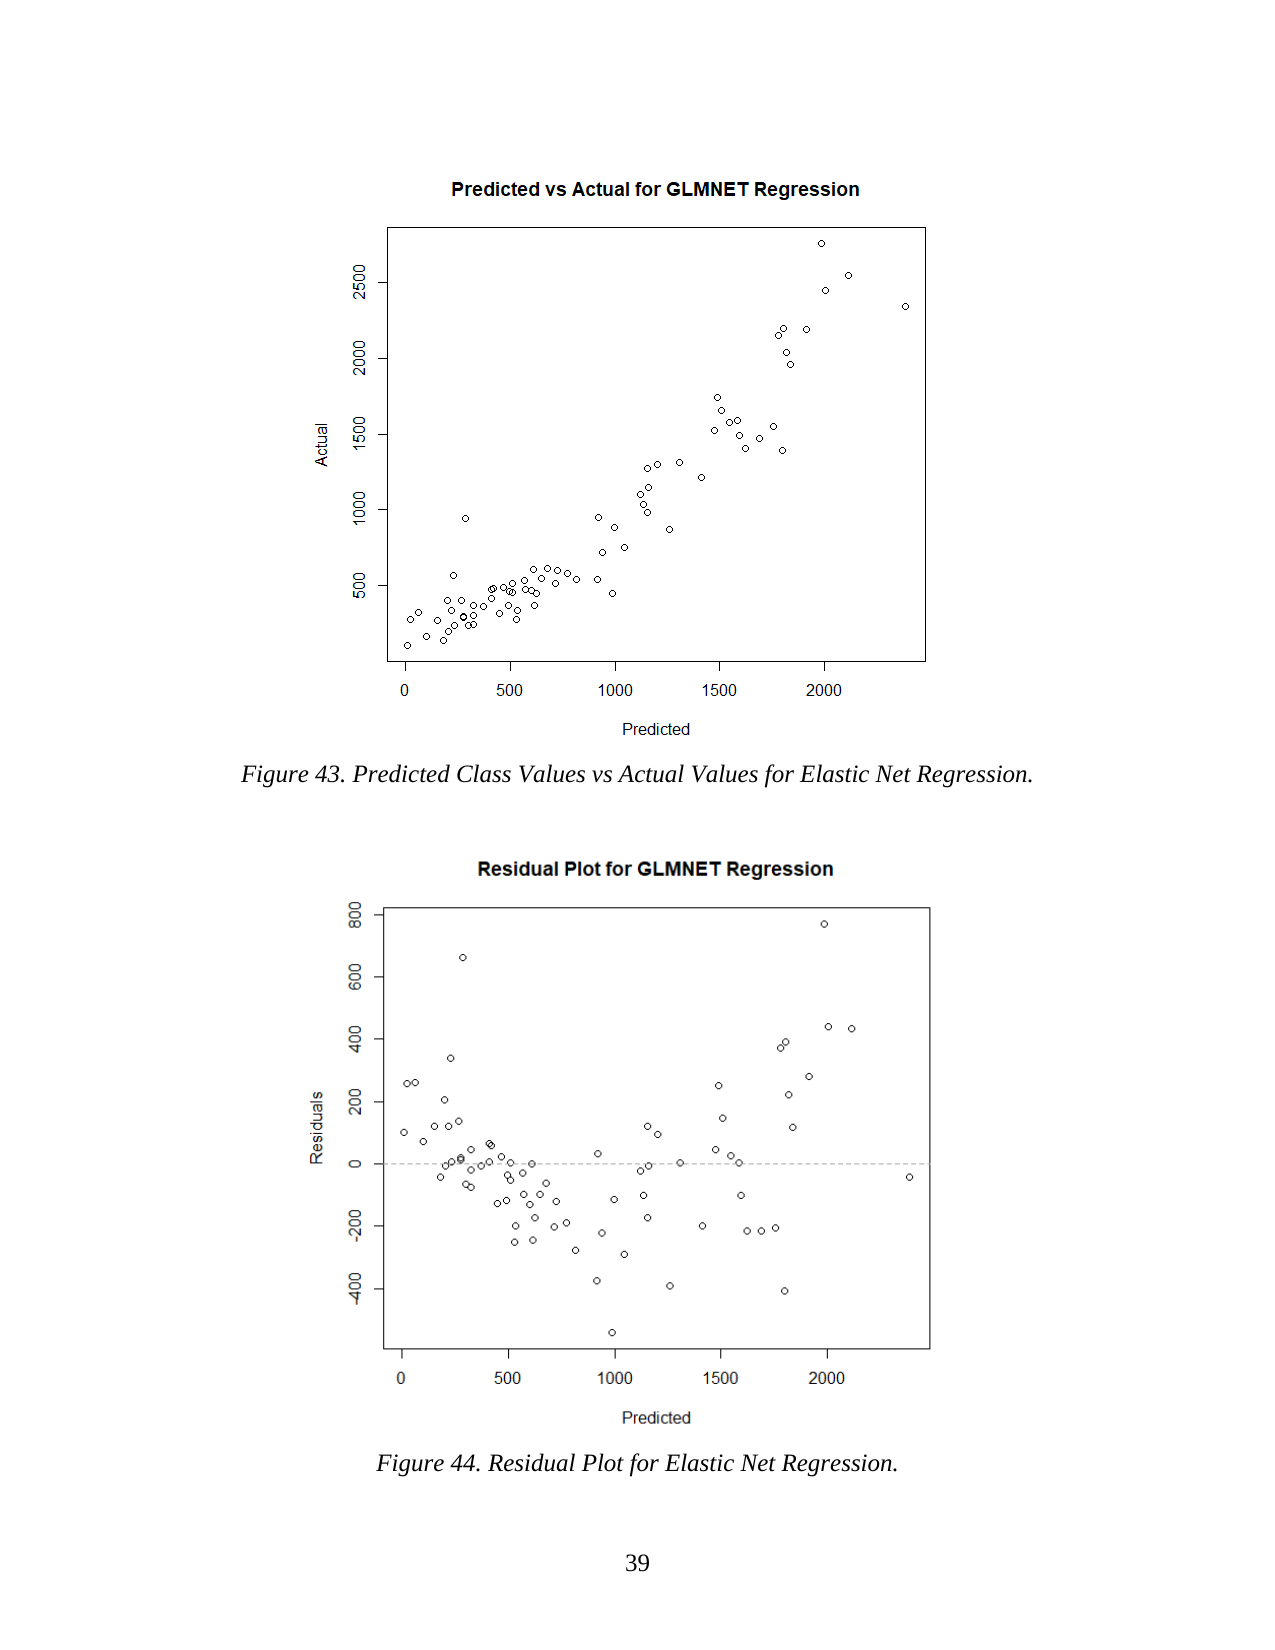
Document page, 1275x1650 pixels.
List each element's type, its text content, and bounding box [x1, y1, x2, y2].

text Figure 43. Predicted Class Values vs Actual Values for Elastic Net Regression. [225, 759, 1050, 788]
picture [309, 150, 966, 759]
text Figure 44. Residual Plot for Elastic Net Regression. [225, 1448, 1050, 1477]
picture [304, 829, 971, 1448]
